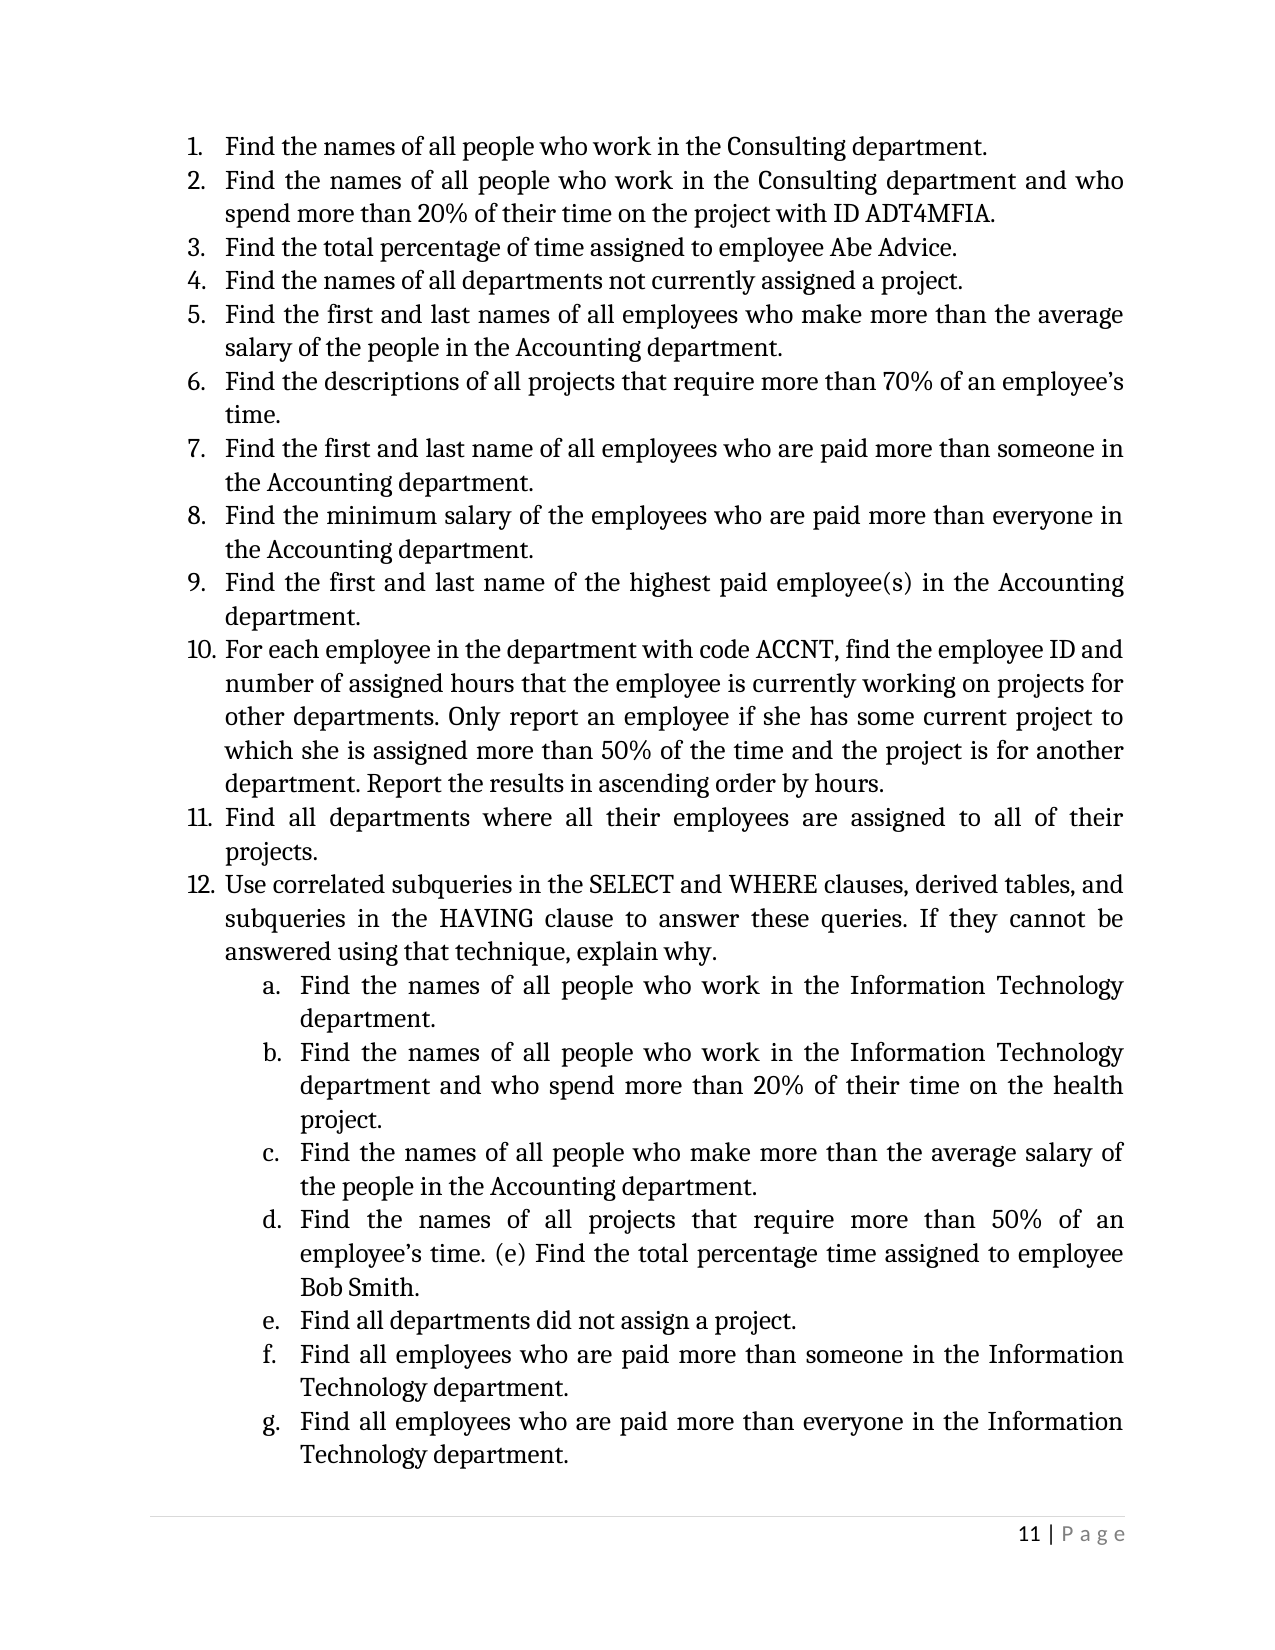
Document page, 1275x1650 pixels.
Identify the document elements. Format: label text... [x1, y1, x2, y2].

list For each employee in the department with code ACCNT, find the employee ID and number of assigned hours that the employee is currently working on projects for other departments. Only report an employee if she has some current project to which she is assigned more than 50% of the time and the project is for another department. Report the results in ascending order by hours. [187, 634, 1125, 800]
list Find the names of all departments not currently assigned a project. [187, 265, 1125, 297]
list Find all employees who are paid more than someone in the Information Technology department. [262, 1339, 1125, 1403]
list Find the first and last name of all employees who are paid more than someone in the Accounting department. [187, 433, 1125, 498]
list Find the total percentage of time assigned to employee Abe Advice. [187, 232, 1125, 263]
list Find the names of all people who work in the Information Technology department. [262, 970, 1125, 1034]
list Find all departments did not assign a project. [262, 1305, 1125, 1336]
list Find all employees who are paid more than everyone in the Information Technology department. [262, 1406, 1125, 1471]
list Find the first and last name of the highest paid employee(s) in the Accounting department. [187, 567, 1125, 632]
list Find the names of all people who make more than the average salary of the people in the Accounting department. [262, 1137, 1125, 1202]
list Find the names of all projects that require more than 50% of an employee’s time. (e) Find the total percentage time assigned to employee Bob Smith. [262, 1204, 1125, 1303]
list Use correlated subqueries in the SELECT and WHERE clauses, derived tables, and subqueries in the HAVING clause to answer these queries. If they cannot be answered using that technique, explain why. [187, 869, 1125, 967]
list Find the first and last names of all employees who make more than the average salary of the people in the Accounting department. [187, 299, 1125, 364]
list Find all departments where all their employees are assigned to all of their projects. [187, 802, 1125, 867]
list Find the minimum salary of the employees who are paid more than everyone in the Accounting department. [187, 500, 1125, 565]
list Find the descriptions of all projects that require more than 70% of an employee’s time. [187, 366, 1125, 431]
list Find the names of all people who work in the Information Technology department and who spend more than 20% of their time on the health project. [262, 1037, 1125, 1135]
list Find the names of all people who work in the Consulting department and who spend more than 20% of their time on the project with ID ADT4MFIA. [187, 165, 1125, 229]
list Find the names of all people who work in the Consulting department. [187, 131, 1125, 162]
